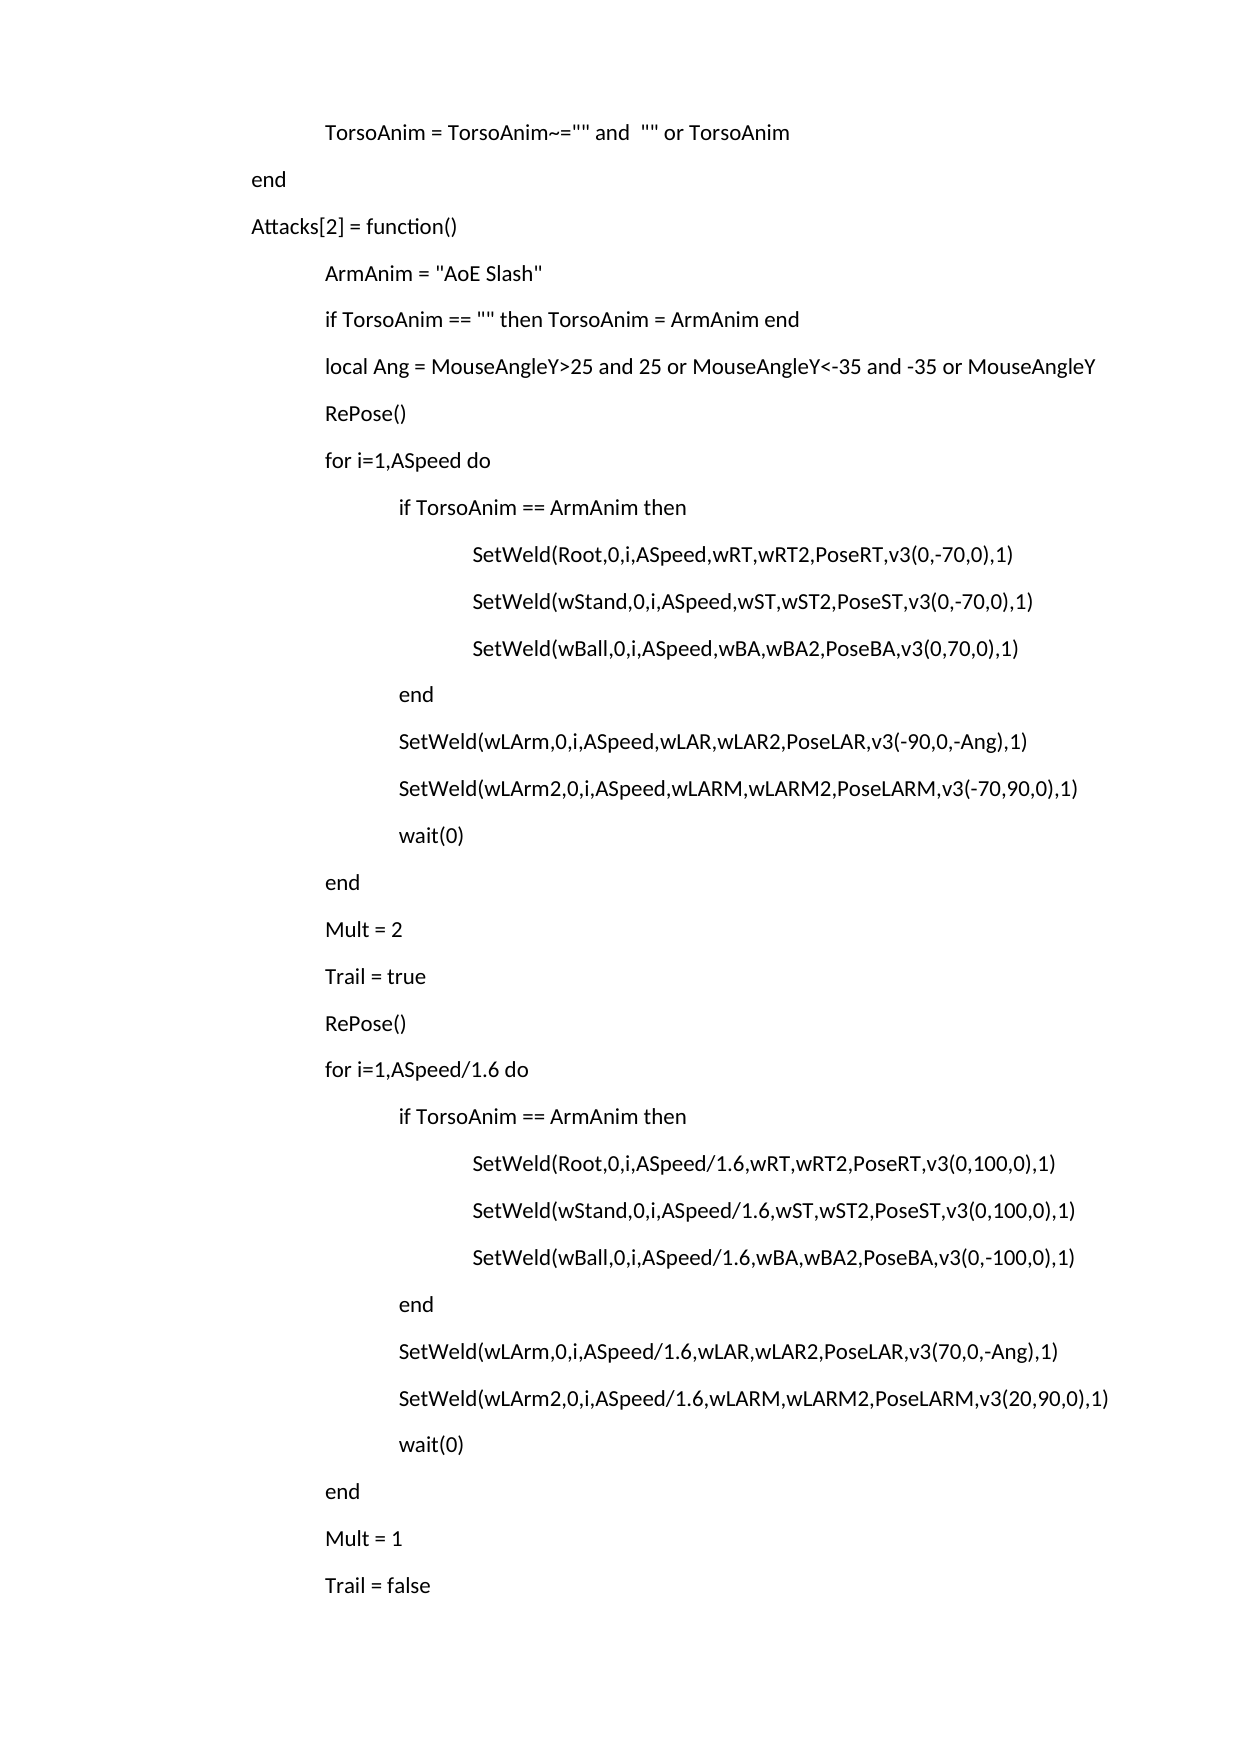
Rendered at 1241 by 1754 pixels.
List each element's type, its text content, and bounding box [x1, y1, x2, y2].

text TorsoAnim = TorsoAnim~="" and "" or TorsoAnim [177, 118, 1152, 146]
text SetWeld(wStand,0,i,ASpeed,wST,wST2,PoseST,v3(0,-70,0),1) [177, 587, 1152, 615]
text for i=1,ASpeed/1.6 do [177, 1056, 1152, 1084]
text RePose() [177, 1009, 1152, 1037]
text SetWeld(Root,0,i,ASpeed/1.6,wRT,wRT2,PoseRT,v3(0,100,0),1) [177, 1149, 1152, 1177]
text SetWeld(wBall,0,i,ASpeed,wBA,wBA2,PoseBA,v3(0,70,0),1) [177, 634, 1152, 662]
text end [177, 1290, 1152, 1318]
text SetWeld(wLArm,0,i,ASpeed,wLAR,wLAR2,PoseLAR,v3(-90,0,-Ang),1) [177, 727, 1152, 756]
text if TorsoAnim == ArmAnim then [177, 1102, 1152, 1131]
text SetWeld(Root,0,i,ASpeed,wRT,wRT2,PoseRT,v3(0,-70,0),1) [177, 540, 1152, 568]
text wait(0) [177, 1431, 1152, 1459]
text end [177, 1477, 1152, 1506]
text if TorsoAnim == ArmAnim then [177, 493, 1152, 521]
text ArmAnim = "AoE Slash" [177, 259, 1152, 287]
text RePose() [177, 399, 1152, 427]
text local Ang = MouseAngleY>25 and 25 or MouseAngleY<-35 and -35 or MouseAngleY [177, 352, 1152, 381]
text wait(0) [177, 821, 1152, 849]
text SetWeld(wStand,0,i,ASpeed/1.6,wST,wST2,PoseST,v3(0,100,0),1) [177, 1196, 1152, 1224]
text end [177, 681, 1152, 709]
text if TorsoAnim == "" then TorsoAnim = ArmAnim end [177, 306, 1152, 334]
text for i=1,ASpeed do [177, 446, 1152, 474]
text end [177, 165, 1152, 193]
text SetWeld(wLArm2,0,i,ASpeed/1.6,wLARM,wLARM2,PoseLARM,v3(20,90,0),1) [177, 1384, 1152, 1412]
text Mult = 1 [177, 1524, 1152, 1552]
text end [177, 868, 1152, 896]
text Mult = 2 [177, 915, 1152, 943]
text Trail = true [177, 962, 1152, 990]
text SetWeld(wLArm,0,i,ASpeed/1.6,wLAR,wLAR2,PoseLAR,v3(70,0,-Ang),1) [177, 1337, 1152, 1365]
text Trail = false [177, 1571, 1152, 1599]
text Attacks[2] = function() [177, 212, 1152, 240]
text SetWeld(wBall,0,i,ASpeed/1.6,wBA,wBA2,PoseBA,v3(0,-100,0),1) [177, 1243, 1152, 1271]
text SetWeld(wLArm2,0,i,ASpeed,wLARM,wLARM2,PoseLARM,v3(-70,90,0),1) [177, 774, 1152, 802]
